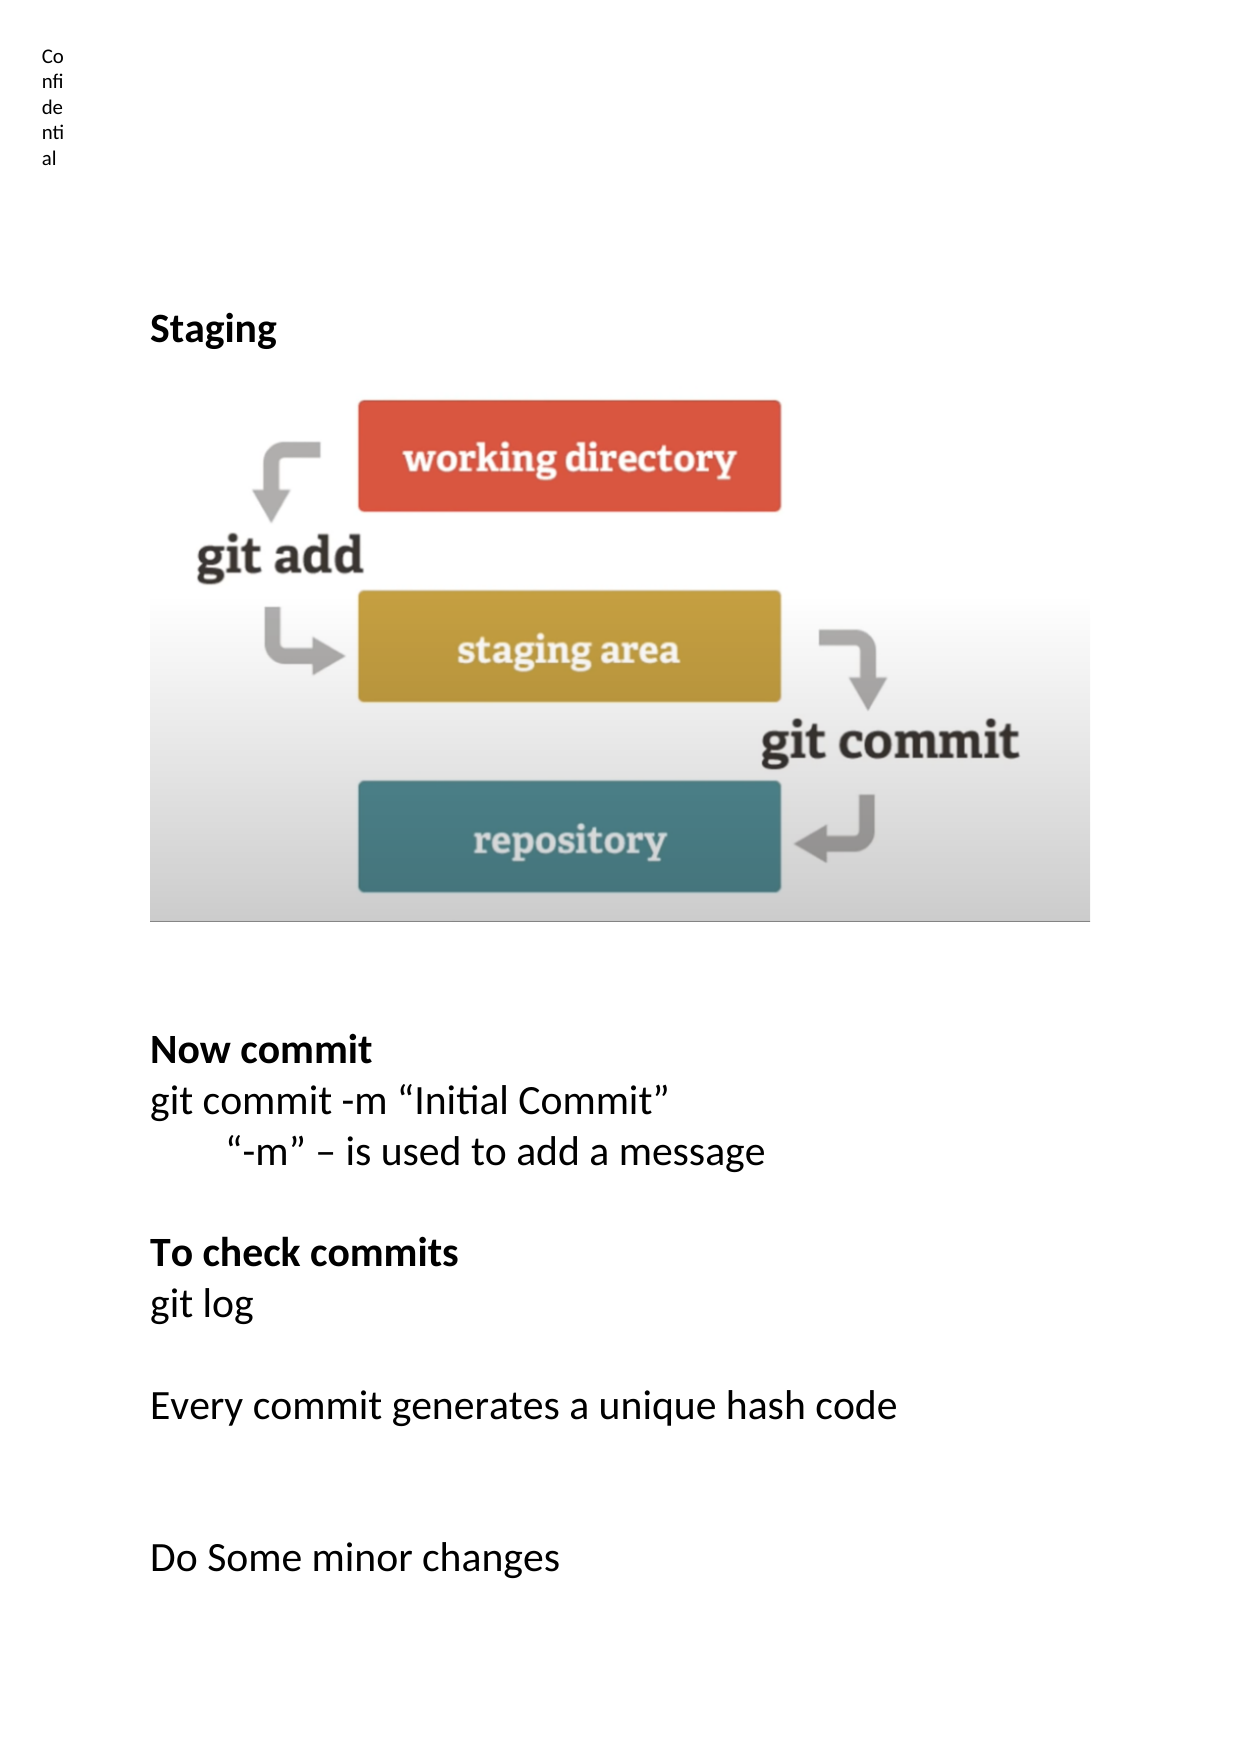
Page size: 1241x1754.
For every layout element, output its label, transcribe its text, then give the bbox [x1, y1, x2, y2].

text git log [150, 1277, 1090, 1328]
text Now commit [150, 1023, 1090, 1074]
text “-m” – is used to add a message [150, 1124, 1090, 1175]
text git commit -m “Initial Commit” [150, 1074, 1090, 1124]
text Staging [150, 302, 1090, 353]
text To check commits [150, 1226, 1090, 1277]
text Every commit generates a unique hash code [150, 1379, 1090, 1429]
picture [150, 353, 1091, 922]
text Do Some minor changes [150, 1531, 1090, 1582]
